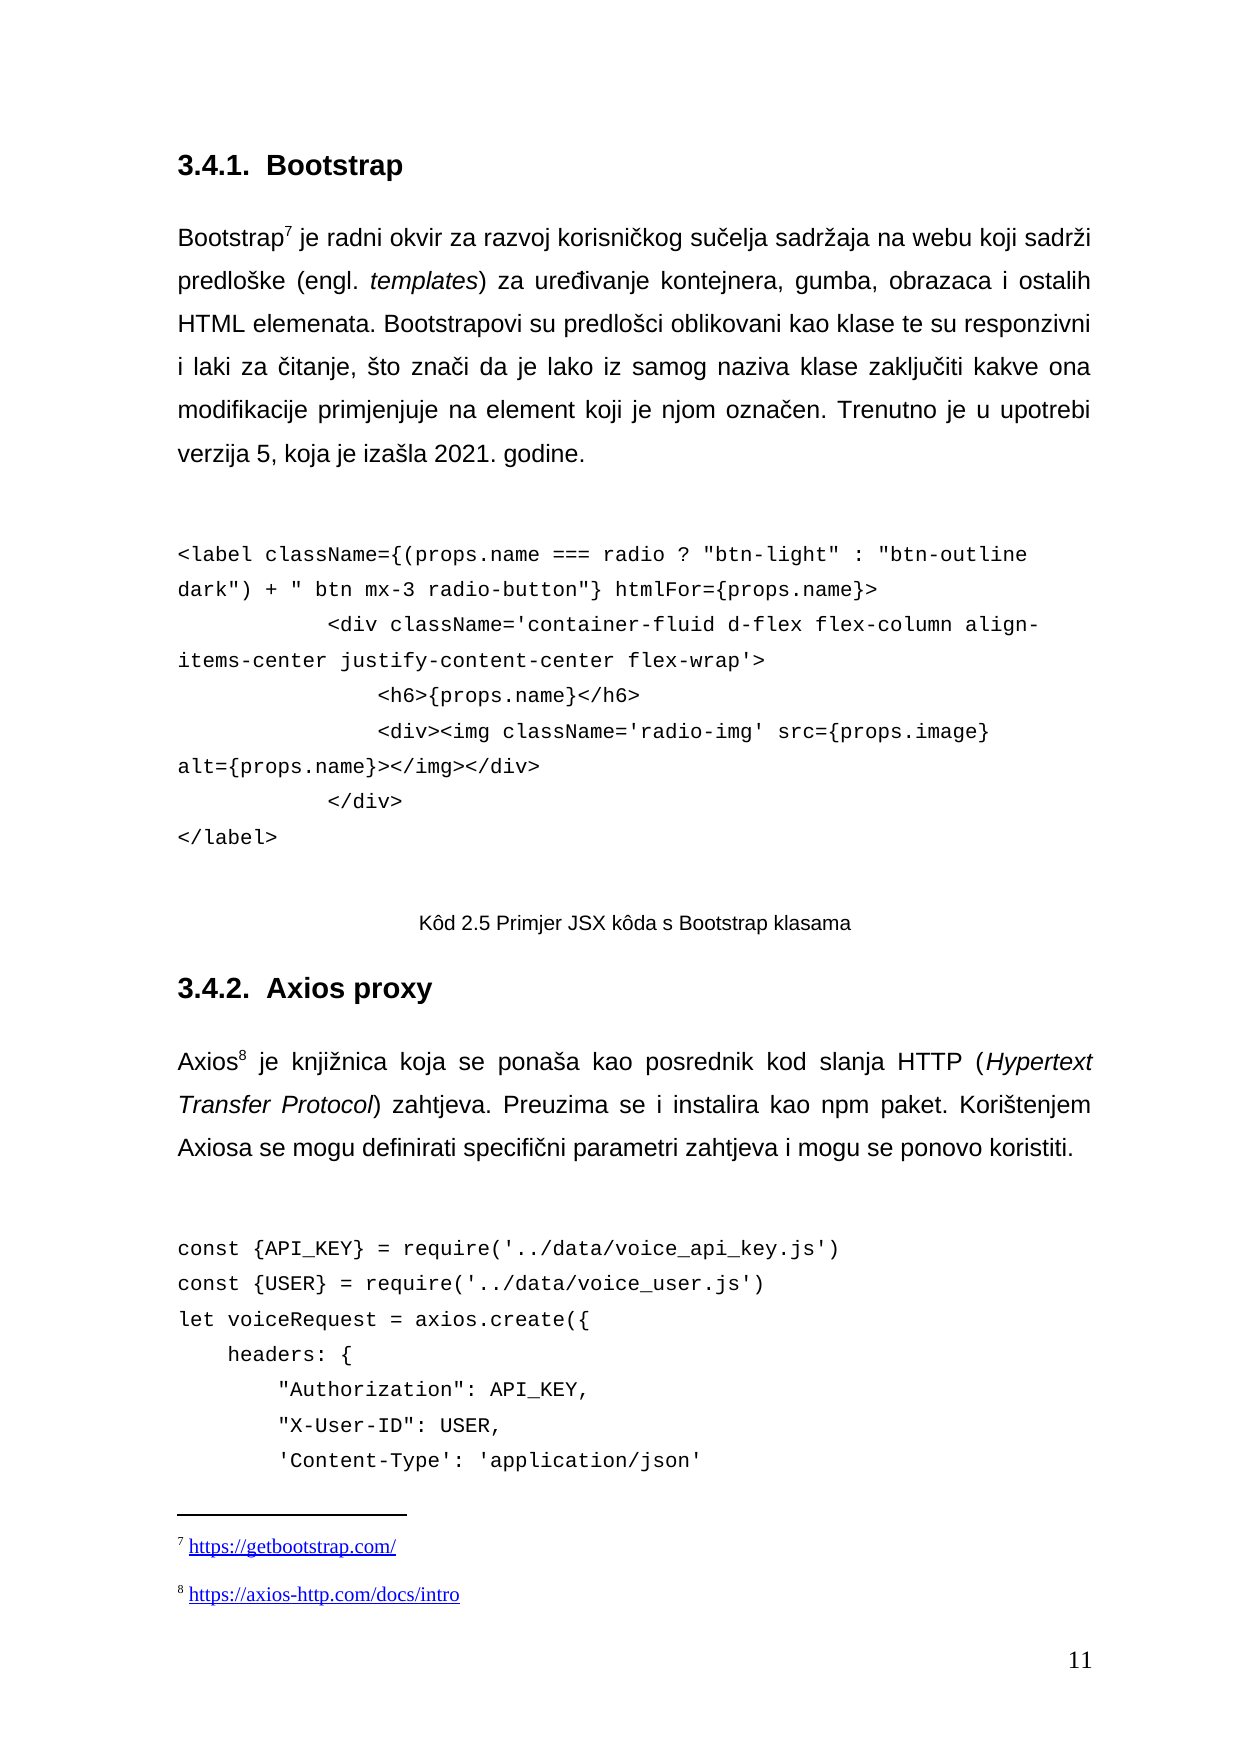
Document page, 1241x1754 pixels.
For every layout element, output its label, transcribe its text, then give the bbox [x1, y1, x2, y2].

text headers: { [177, 1344, 1092, 1368]
text <h6>{props.name}</h6> [177, 685, 1092, 709]
text </label> [177, 827, 1092, 851]
text "Authorization": API_KEY, [177, 1379, 1092, 1403]
text <div><img className='radio-img' src={props.image} alt={props.name}></img></div> [177, 721, 1092, 780]
text const {USER} = require('../data/voice_user.js') [177, 1273, 1092, 1297]
subtitle Axios proxy [177, 971, 1092, 1005]
subtitle Bootstrap [177, 148, 1092, 181]
text Axios je knjižnica koja se ponaša kao posrednik kod slanja HTTP (Hypertext Transfer Protocol) zahtjeva. Preuzima se i instalira kao npm paket. Korištenjem Axiosa se mogu definirati specifični parametri zahtjeva i mogu se ponovo koristiti. [177, 1047, 1092, 1162]
text "X-User-ID": USER, [177, 1415, 1092, 1438]
text Bootstrap je radni okvir za razvoj korisničkog sučelja sadržaja na webu koji sadrži predloške (engl. templates) za uređivanje kontejnera, gumba, obrazaca i ostalih HTML elemenata. Bootstrapovi su predlošci oblikovani kao klase te su responzivni i laki za čitanje, što znači da je lako iz samog naziva klase zaključiti kakve ona modifikacije primjenjuje na element koji je njom označen. Trenutno je u upotrebi verzija 5, koja je izašla 2021. godine. [177, 223, 1092, 467]
text 'Content-Type': 'application/json' [177, 1450, 1092, 1474]
text </div> [177, 792, 1092, 815]
text let voiceRequest = axios.create({ [177, 1309, 1092, 1332]
text <div className='container-fluid d-flex flex-column align-items-center justify-content-center flex-wrap'> [177, 614, 1092, 673]
text Kôd 2.5 Primjer JSX kôda s Bootstrap klasama [177, 910, 1092, 934]
text const {API_KEY} = require('../data/voice_api_key.js') [177, 1238, 1092, 1261]
text <label className={(props.name === radio ? "btn-light" : "btn-outline dark") + " btn mx-3 radio-button"} htmlFor={props.name}> [177, 544, 1092, 603]
